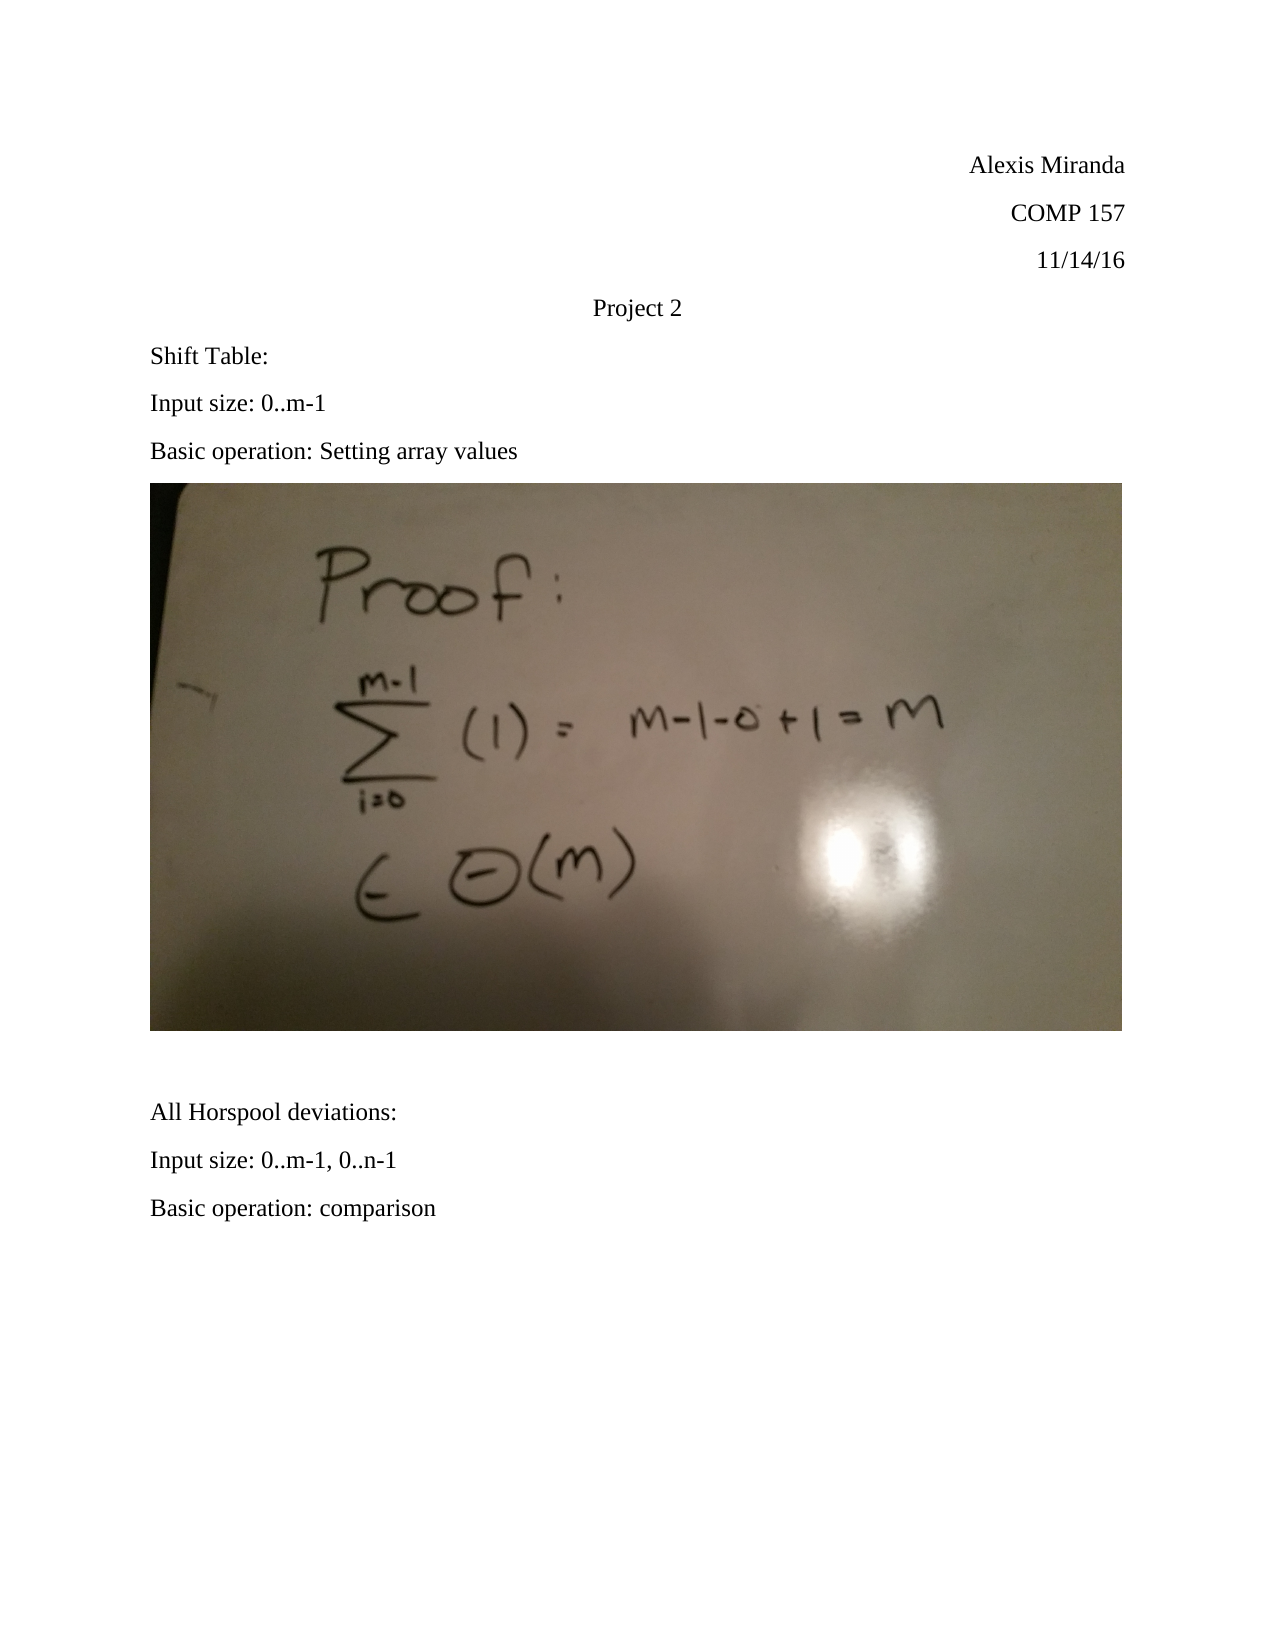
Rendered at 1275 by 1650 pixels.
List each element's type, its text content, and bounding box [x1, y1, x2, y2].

text All Horspool deviations: [150, 1097, 1125, 1126]
picture [150, 483, 1122, 1031]
text Input size: 0..m-1, 0..n-1 [150, 1145, 1125, 1174]
text Basic operation: Setting array values [150, 436, 1125, 465]
text Alexis Miranda [150, 150, 1125, 179]
text COMP 157 [150, 198, 1125, 226]
text 11/14/16 [150, 245, 1125, 274]
text Project 2 [150, 293, 1125, 322]
text Basic operation: comparison [150, 1193, 1125, 1222]
text Input size: 0..m-1 [150, 388, 1125, 417]
text Shift Table: [150, 341, 1125, 369]
